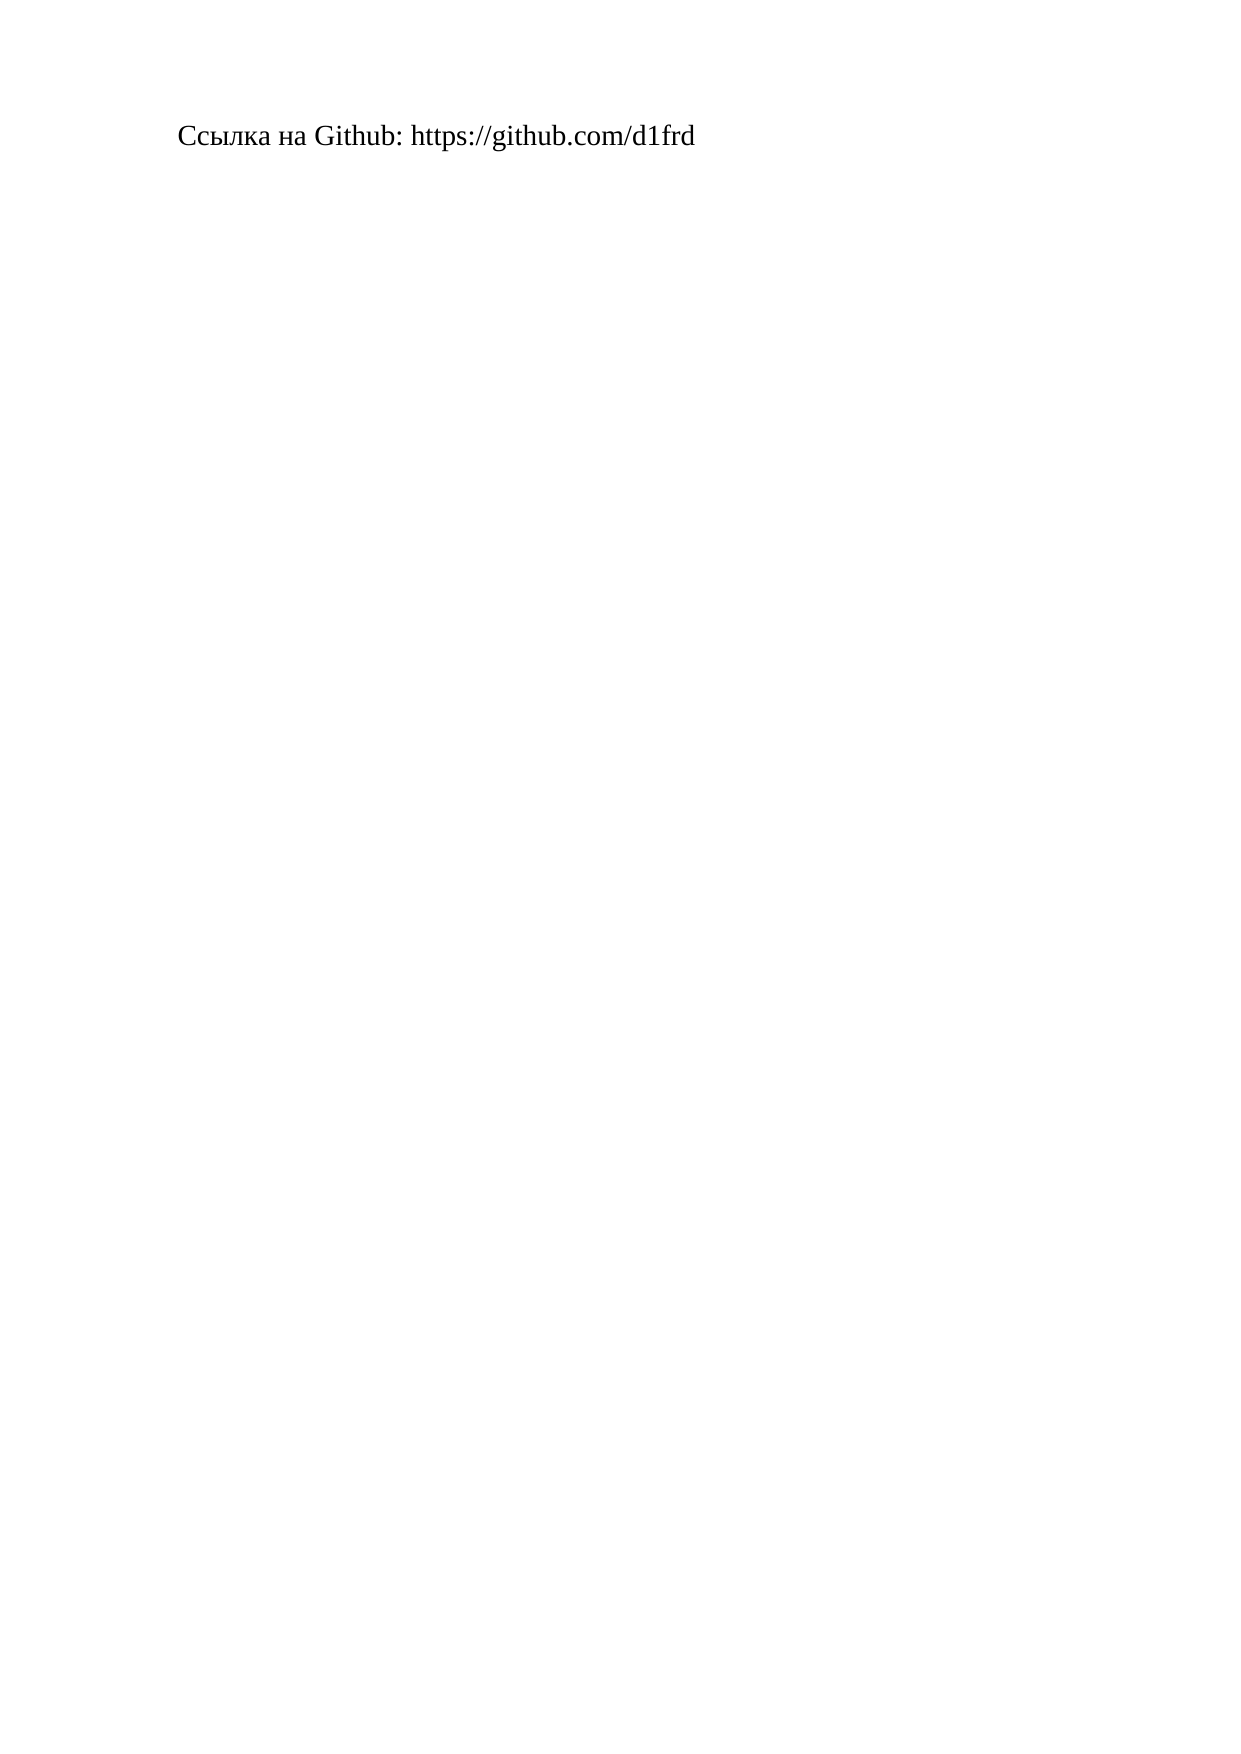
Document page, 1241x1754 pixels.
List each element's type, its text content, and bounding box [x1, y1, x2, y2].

text Ссылка на Github: https://github.com/d1frd [177, 118, 1152, 152]
